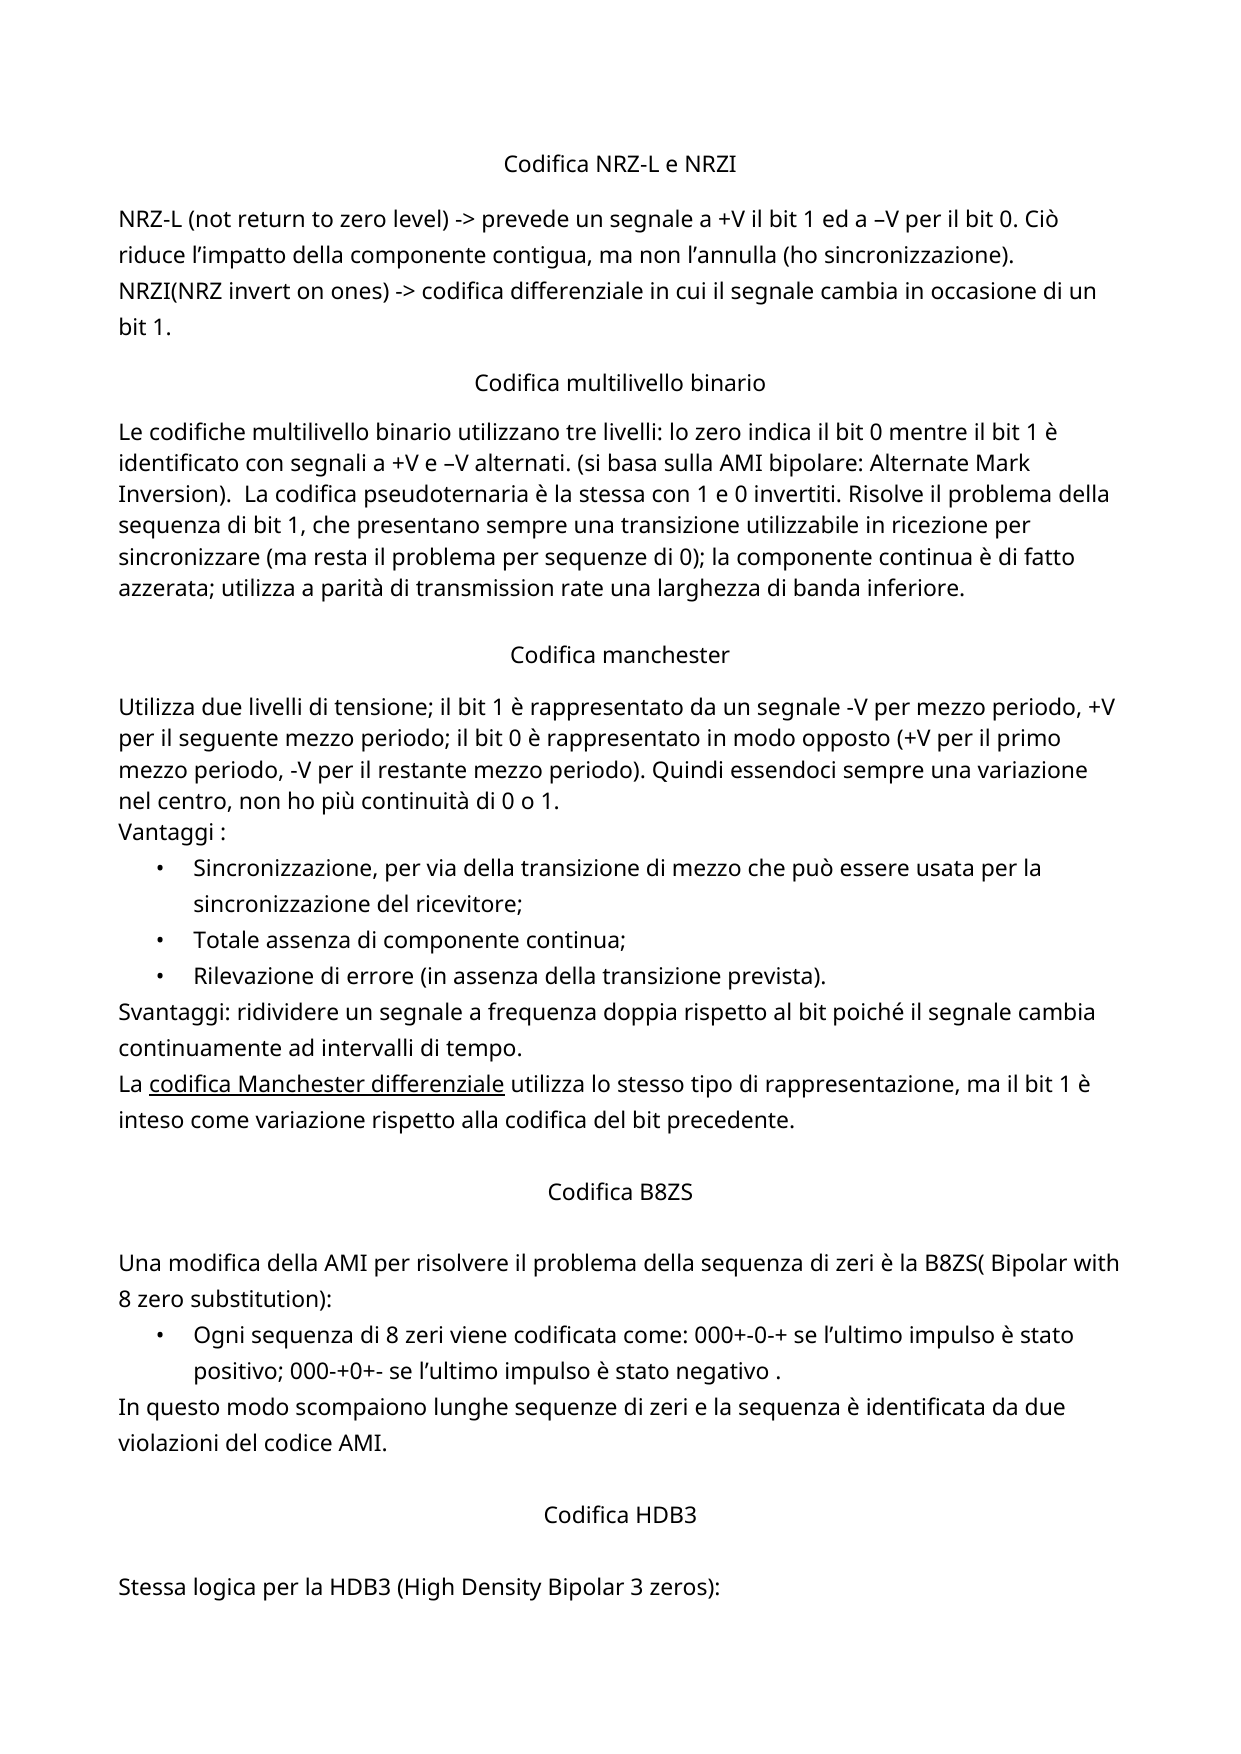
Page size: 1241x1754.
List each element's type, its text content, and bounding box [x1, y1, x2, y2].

text Codifica HDB3 [118, 1499, 1122, 1530]
text Stessa logica per la HDB3 (High Density Bipolar 3 zeros): [118, 1571, 1122, 1602]
text Svantaggi: ridividere un segnale a frequenza doppia rispetto al bit poiché il segnale cambia continuamente ad intervalli di tempo. [118, 996, 1122, 1063]
text La codifica Manchester differenziale utilizza lo stesso tipo di rappresentazione, ma il bit 1 è inteso come variazione rispetto alla codifica del bit precedente. [118, 1068, 1122, 1135]
text Le codifiche multilivello binario utilizzano tre livelli: lo zero indica il bit 0 mentre il bit 1 è identificato con segnali a +V e –V alternati. (si basa sulla AMI bipolare: Alternate Mark Inversion). La codifica pseudoternaria è la stessa con 1 e 0 invertiti. Risolve il problema della sequenza di bit 1, che presentano sempre una transizione utilizzabile in ricezione per sincronizzare (ma resta il problema per sequenze di 0); la componente continua è di fatto azzerata; utilizza a parità di transmission rate una larghezza di banda inferiore. [118, 415, 1122, 603]
list Sincronizzazione, per via della transizione di mezzo che può essere usata per la sincronizzazione del ricevitore; [156, 852, 1122, 919]
list Totale assenza di componente continua; [156, 924, 1122, 955]
list Ogni sequenza di 8 zeri viene codificata come: 000+-0-+ se l’ultimo impulso è stato positivo; 000-+0+- se l’ultimo impulso è stato negativo . [156, 1319, 1122, 1386]
text Vantaggi : [118, 816, 1122, 847]
list Rilevazione di errore (in assenza della transizione prevista). [156, 960, 1122, 991]
text Una modifica della AMI per risolvere il problema della sequenza di zeri è la B8ZS( Bipolar with 8 zero substitution): [118, 1247, 1122, 1314]
text NRZI(NRZ invert on ones) -> codifica differenziale in cui il segnale cambia in occasione di un bit 1. [118, 275, 1122, 342]
text Codifica manchester [118, 639, 1122, 670]
text In questo modo scompaiono lunghe sequenze di zeri e la sequenza è identificata da due violazioni del codice AMI. [118, 1391, 1122, 1458]
text NRZ-L (not return to zero level) -> prevede un segnale a +V il bit 1 ed a –V per il bit 0. Ciò riduce l’impatto della componente contigua, ma non l’annulla (ho sincronizzazione). [118, 203, 1122, 270]
text Utilizza due livelli di tensione; il bit 1 è rappresentato da un segnale -V per mezzo periodo, +V per il seguente mezzo periodo; il bit 0 è rappresentato in modo opposto (+V per il primo mezzo periodo, -V per il restante mezzo periodo). Quindi essendoci sempre una variazione nel centro, non ho più continuità di 0 o 1. [118, 691, 1122, 816]
text Codifica B8ZS [118, 1175, 1122, 1207]
text Codifica multilivello binario [118, 366, 1122, 398]
text Codifica NRZ-L e NRZI [118, 148, 1122, 179]
